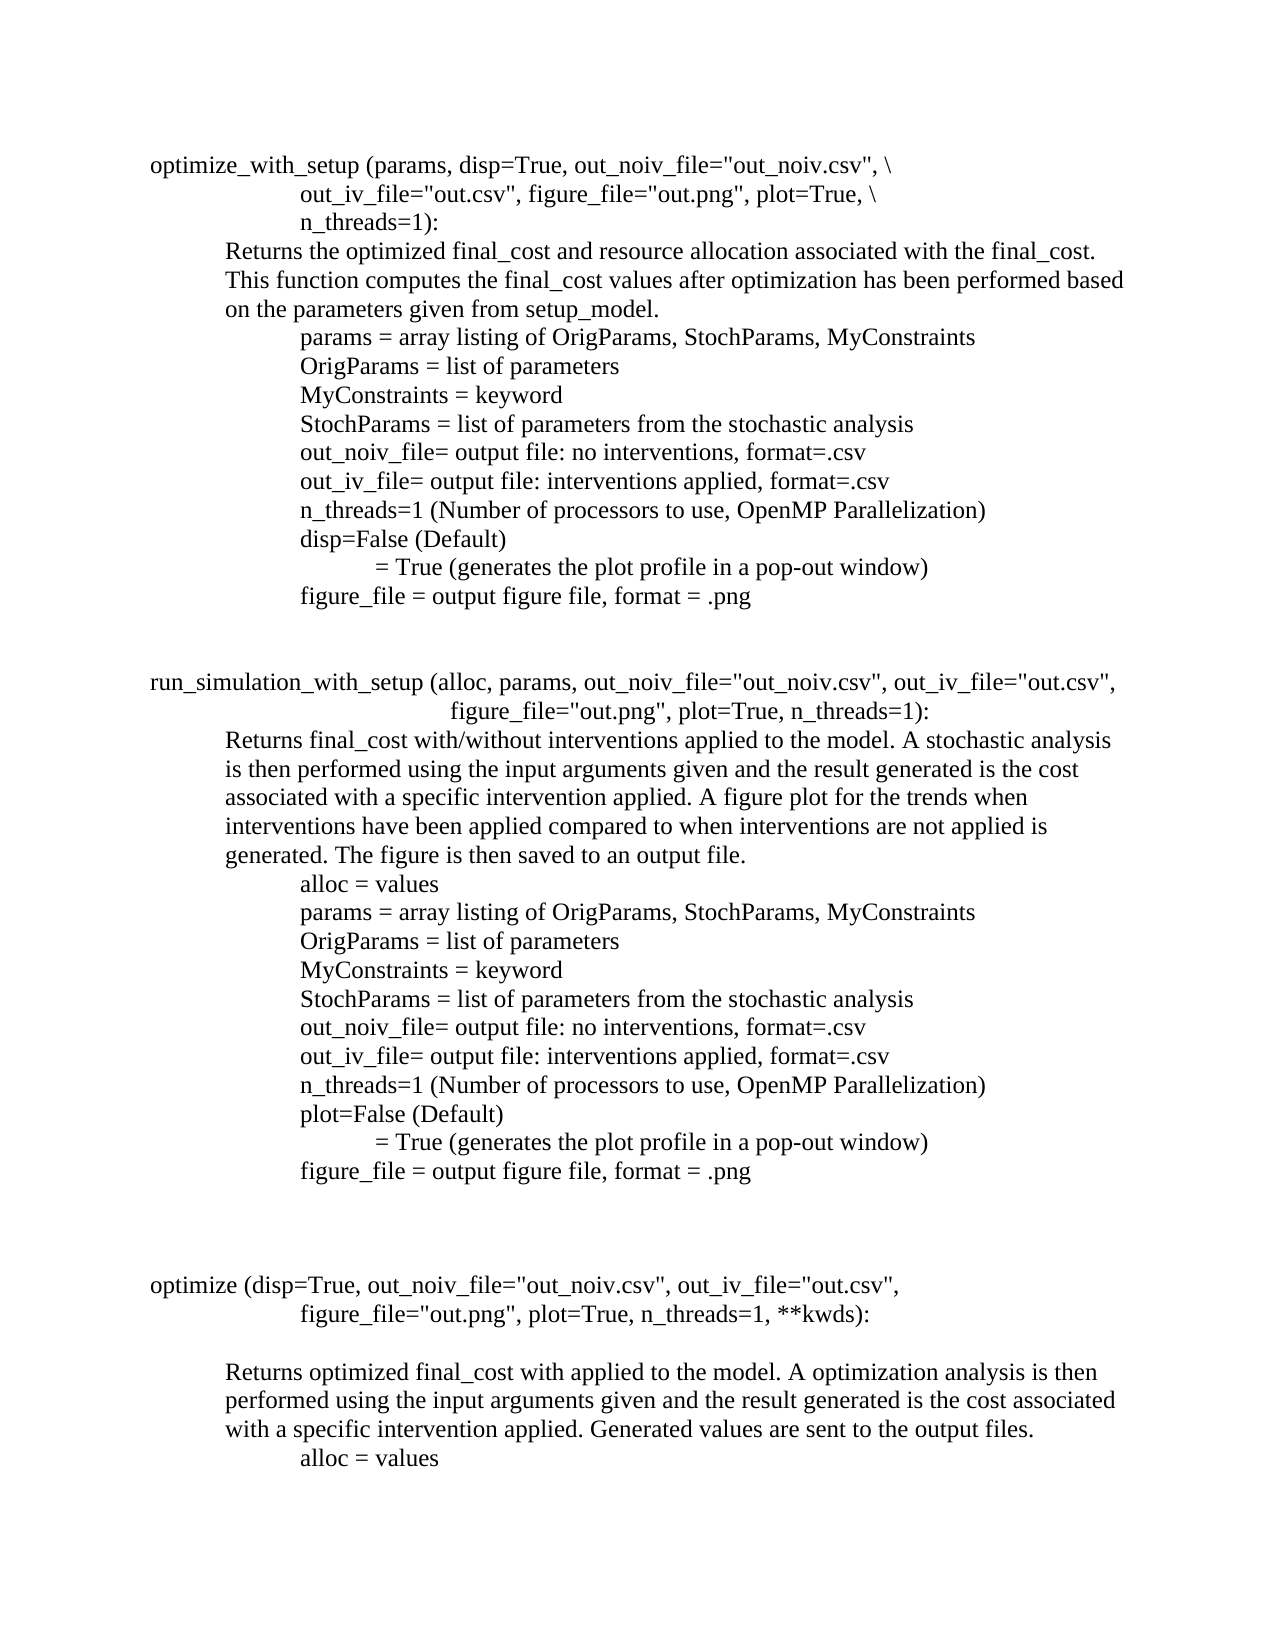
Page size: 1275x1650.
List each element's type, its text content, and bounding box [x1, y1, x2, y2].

text disp=False (Default) [225, 524, 1125, 552]
text OrigParams = list of parameters [225, 351, 1125, 380]
text figure_file="out.png", plot=True, n_threads=1, **kwds): [225, 1299, 1125, 1328]
text Returns optimized final_cost with applied to the model. A optimization analysis is then performed using the input arguments given and the result generated is the cost associated with a specific intervention applied. Generated values are sent to the output files. [225, 1357, 1125, 1443]
text Returns final_cost with/without interventions applied to the model. A stochastic analysis is then performed using the input arguments given and the result generated is the cost associated with a specific intervention applied. A figure plot for the trends when interventions have been applied compared to when interventions are not applied is generated. The figure is then saved to an output file. [225, 725, 1125, 869]
text n_threads=1): [150, 207, 1125, 236]
text StochParams = list of parameters from the stochastic analysis [225, 984, 1125, 1012]
text plot=False (Default) [225, 1099, 1125, 1127]
text OrigParams = list of parameters [225, 926, 1125, 955]
text out_iv_file= output file: interventions applied, format=.csv [225, 1041, 1125, 1070]
text optimize (disp=True, out_noiv_file="out_noiv.csv", out_iv_file="out.csv", [150, 1271, 1125, 1299]
text figure_file = output figure file, format = .png [225, 581, 1125, 610]
text figure_file="out.png", plot=True, n_threads=1): [375, 696, 1125, 725]
text optimize_with_setup (params, disp=True, out_noiv_file="out_noiv.csv", \ [150, 150, 1125, 179]
text = True (generates the plot profile in a pop-out window) [225, 1127, 1125, 1156]
text params = array listing of OrigParams, StochParams, MyConstraints [225, 322, 1125, 351]
text out_iv_file= output file: interventions applied, format=.csv [225, 466, 1125, 495]
text params = array listing of OrigParams, StochParams, MyConstraints [225, 897, 1125, 926]
text figure_file = output figure file, format = .png [225, 1156, 1125, 1185]
text out_noiv_file= output file: no interventions, format=.csv [225, 1012, 1125, 1041]
text run_simulation_with_setup (alloc, params, out_noiv_file="out_noiv.csv", out_iv_file="out.csv", [150, 667, 1125, 696]
text n_threads=1 (Number of processors to use, OpenMP Parallelization) [225, 1070, 1125, 1099]
text Returns the optimized final_cost and resource allocation associated with the final_cost. This function computes the final_cost values after optimization has been performed based on the parameters given from setup_model. [225, 236, 1125, 322]
text = True (generates the plot profile in a pop-out window) [225, 552, 1125, 581]
text MyConstraints = keyword [225, 380, 1125, 409]
text out_noiv_file= output file: no interventions, format=.csv [225, 437, 1125, 466]
text n_threads=1 (Number of processors to use, OpenMP Parallelization) [225, 495, 1125, 524]
text alloc = values [225, 869, 1125, 897]
text alloc = values [225, 1443, 1125, 1472]
text out_iv_file="out.csv", figure_file="out.png", plot=True, \ [150, 179, 1125, 207]
text MyConstraints = keyword [225, 955, 1125, 984]
text StochParams = list of parameters from the stochastic analysis [225, 409, 1125, 437]
